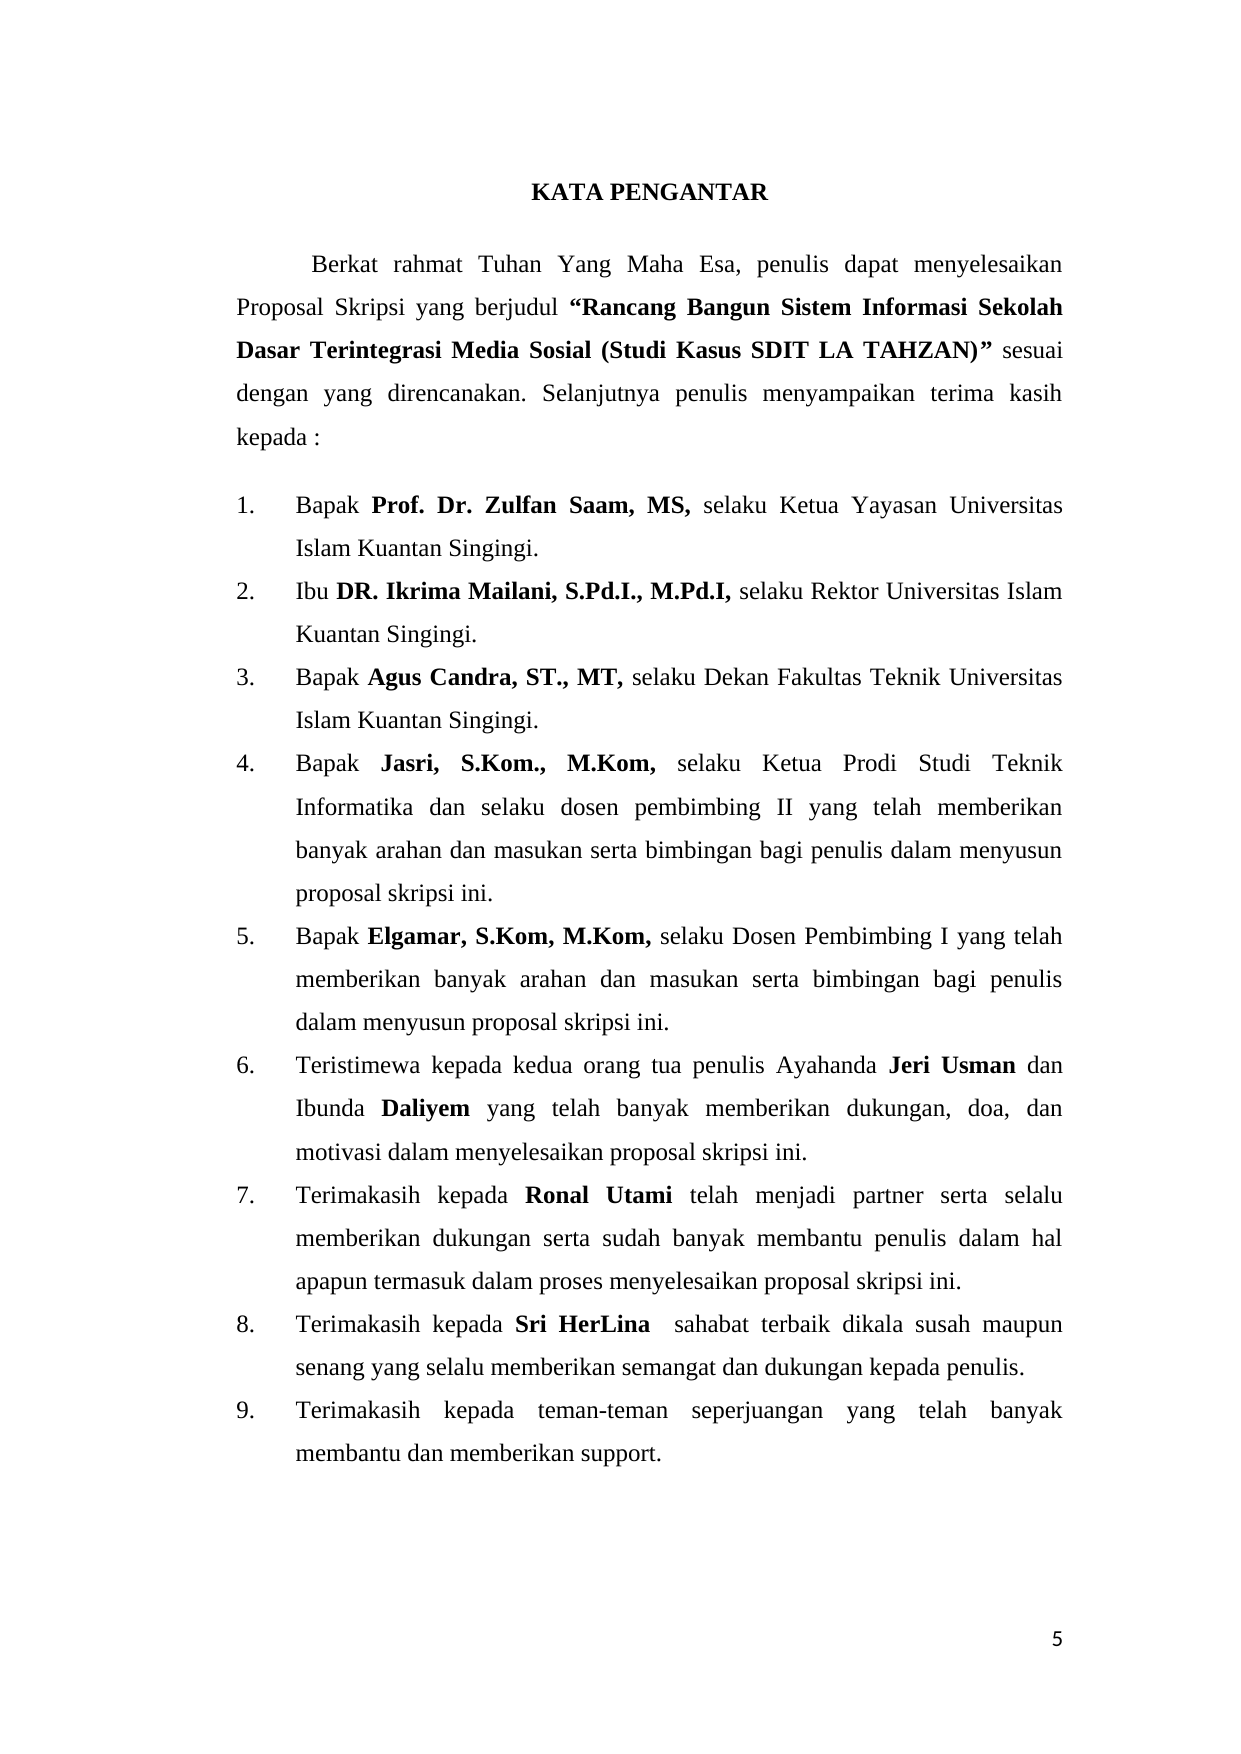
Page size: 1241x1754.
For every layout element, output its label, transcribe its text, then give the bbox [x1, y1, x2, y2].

list Bapak Prof. Dr. Zulfan Saam, MS, selaku Ketua Yayasan Universitas Islam Kuantan Singingi. [236, 490, 1063, 562]
list Terimakasih kepada Ronal Utami telah menjadi partner serta selalu memberikan dukungan serta sudah banyak membantu penulis dalam hal apapun termasuk dalam proses menyelesaikan proposal skripsi ini. [236, 1180, 1063, 1295]
list Terimakasih kepada Sri HerLina sahabat terbaik dikala susah maupun senang yang selalu memberikan semangat dan dukungan kepada penulis. [236, 1309, 1063, 1381]
list Bapak Elgamar, S.Kom, M.Kom, selaku Dosen Pembimbing I yang telah memberikan banyak arahan dan masukan serta bimbingan bagi penulis dalam menyusun proposal skripsi ini. [236, 921, 1063, 1036]
subtitle KATA PENGANTAR [236, 177, 1063, 206]
list Teristimewa kepada kedua orang tua penulis Ayahanda Jeri Usman dan Ibunda Daliyem yang telah banyak memberikan dukungan, doa, dan motivasi dalam menyelesaikan proposal skripsi ini. [236, 1050, 1063, 1165]
text Berkat rahmat Tuhan Yang Maha Esa, penulis dapat menyelesaikan Proposal Skripsi yang berjudul “Rancang Bangun Sistem Informasi Sekolah Dasar Terintegrasi Media Sosial (Studi Kasus SDIT LA TAHZAN)” sesuai dengan yang direncanakan. Selanjutnya penulis menyampaikan terima kasih kepada : [236, 249, 1063, 450]
list Bapak Jasri, S.Kom., M.Kom, selaku Ketua Prodi Studi Teknik Informatika dan selaku dosen pembimbing II yang telah memberikan banyak arahan dan masukan serta bimbingan bagi penulis dalam menyusun proposal skripsi ini. [236, 748, 1063, 907]
list Ibu DR. Ikrima Mailani, S.Pd.I., M.Pd.I, selaku Rektor Universitas Islam Kuantan Singingi. [236, 576, 1063, 648]
list Bapak Agus Candra, ST., MT, selaku Dekan Fakultas Teknik Universitas Islam Kuantan Singingi. [236, 662, 1063, 734]
list Terimakasih kepada teman-teman seperjuangan yang telah banyak membantu dan memberikan support. [236, 1395, 1063, 1467]
